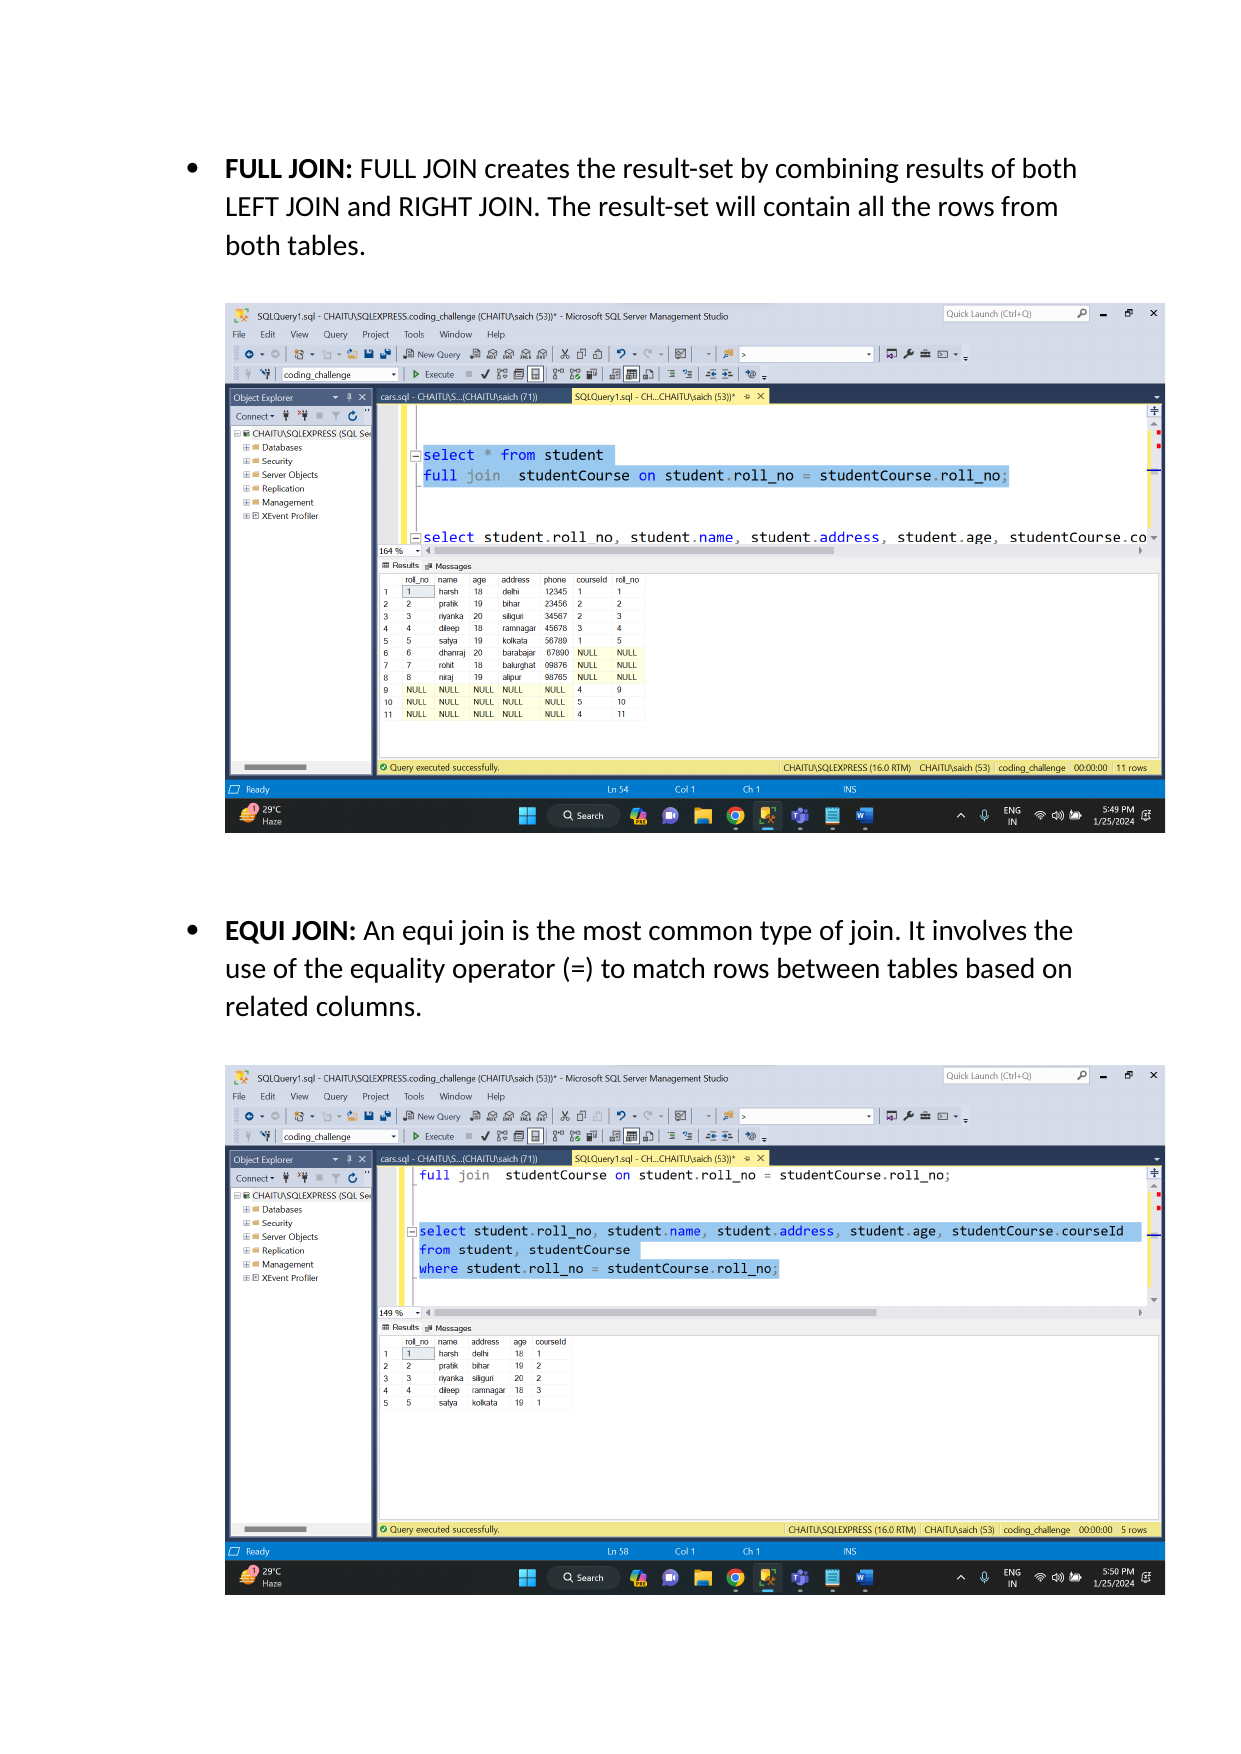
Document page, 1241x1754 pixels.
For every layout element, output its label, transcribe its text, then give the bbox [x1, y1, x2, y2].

list EQUI JOIN: An equi join is the most common type of join. It involves the use of the equality operator (=) to match rows between tables based on related columns. [187, 912, 1090, 1024]
picture [225, 303, 1166, 833]
picture [225, 1065, 1166, 1595]
list FULL JOIN: FULL JOIN creates the result-set by combining results of both LEFT JOIN and RIGHT JOIN. The result-set will contain all the rows from both tables. [187, 150, 1090, 262]
